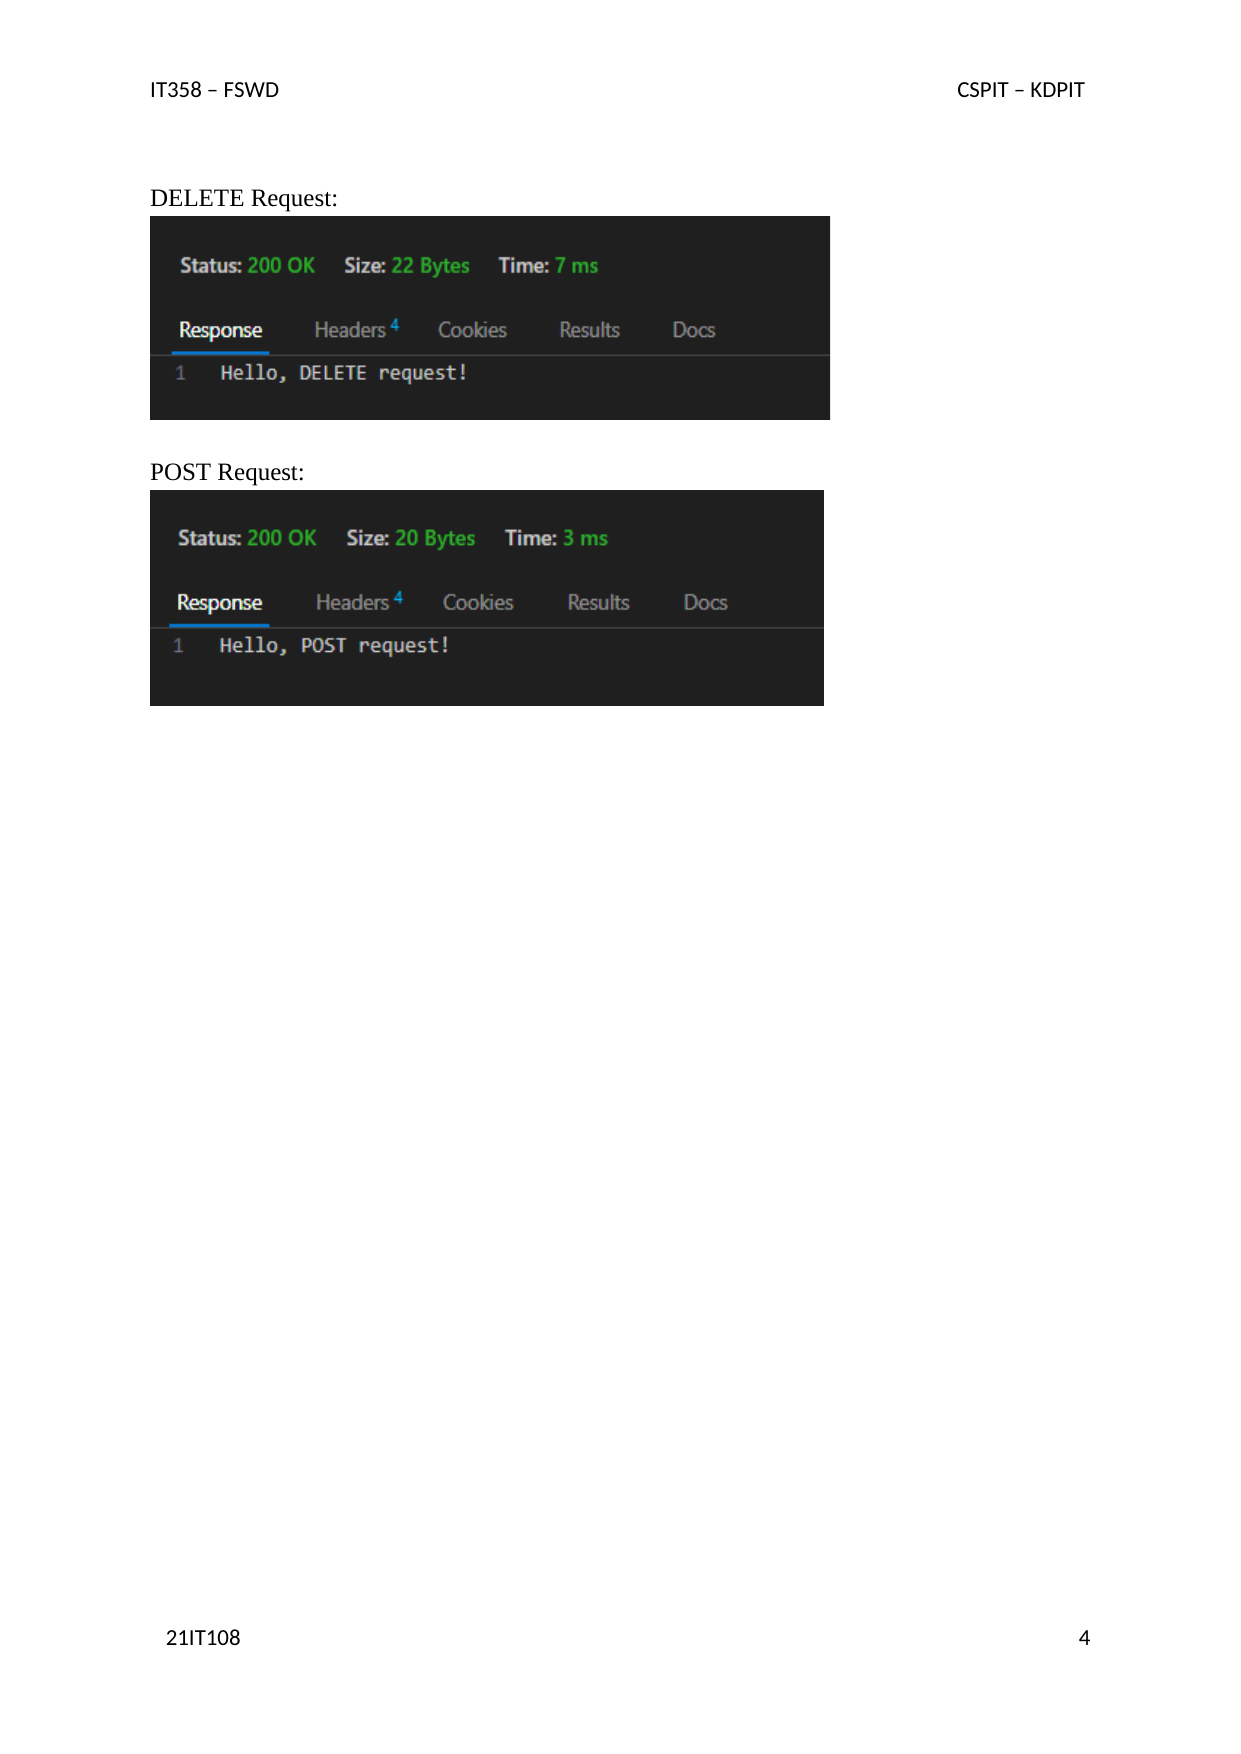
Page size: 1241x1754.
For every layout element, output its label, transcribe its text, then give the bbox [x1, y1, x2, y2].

picture [150, 216, 830, 420]
picture [150, 490, 824, 706]
text DELETE Request: [150, 183, 1043, 212]
text POST Request: [150, 457, 1043, 486]
